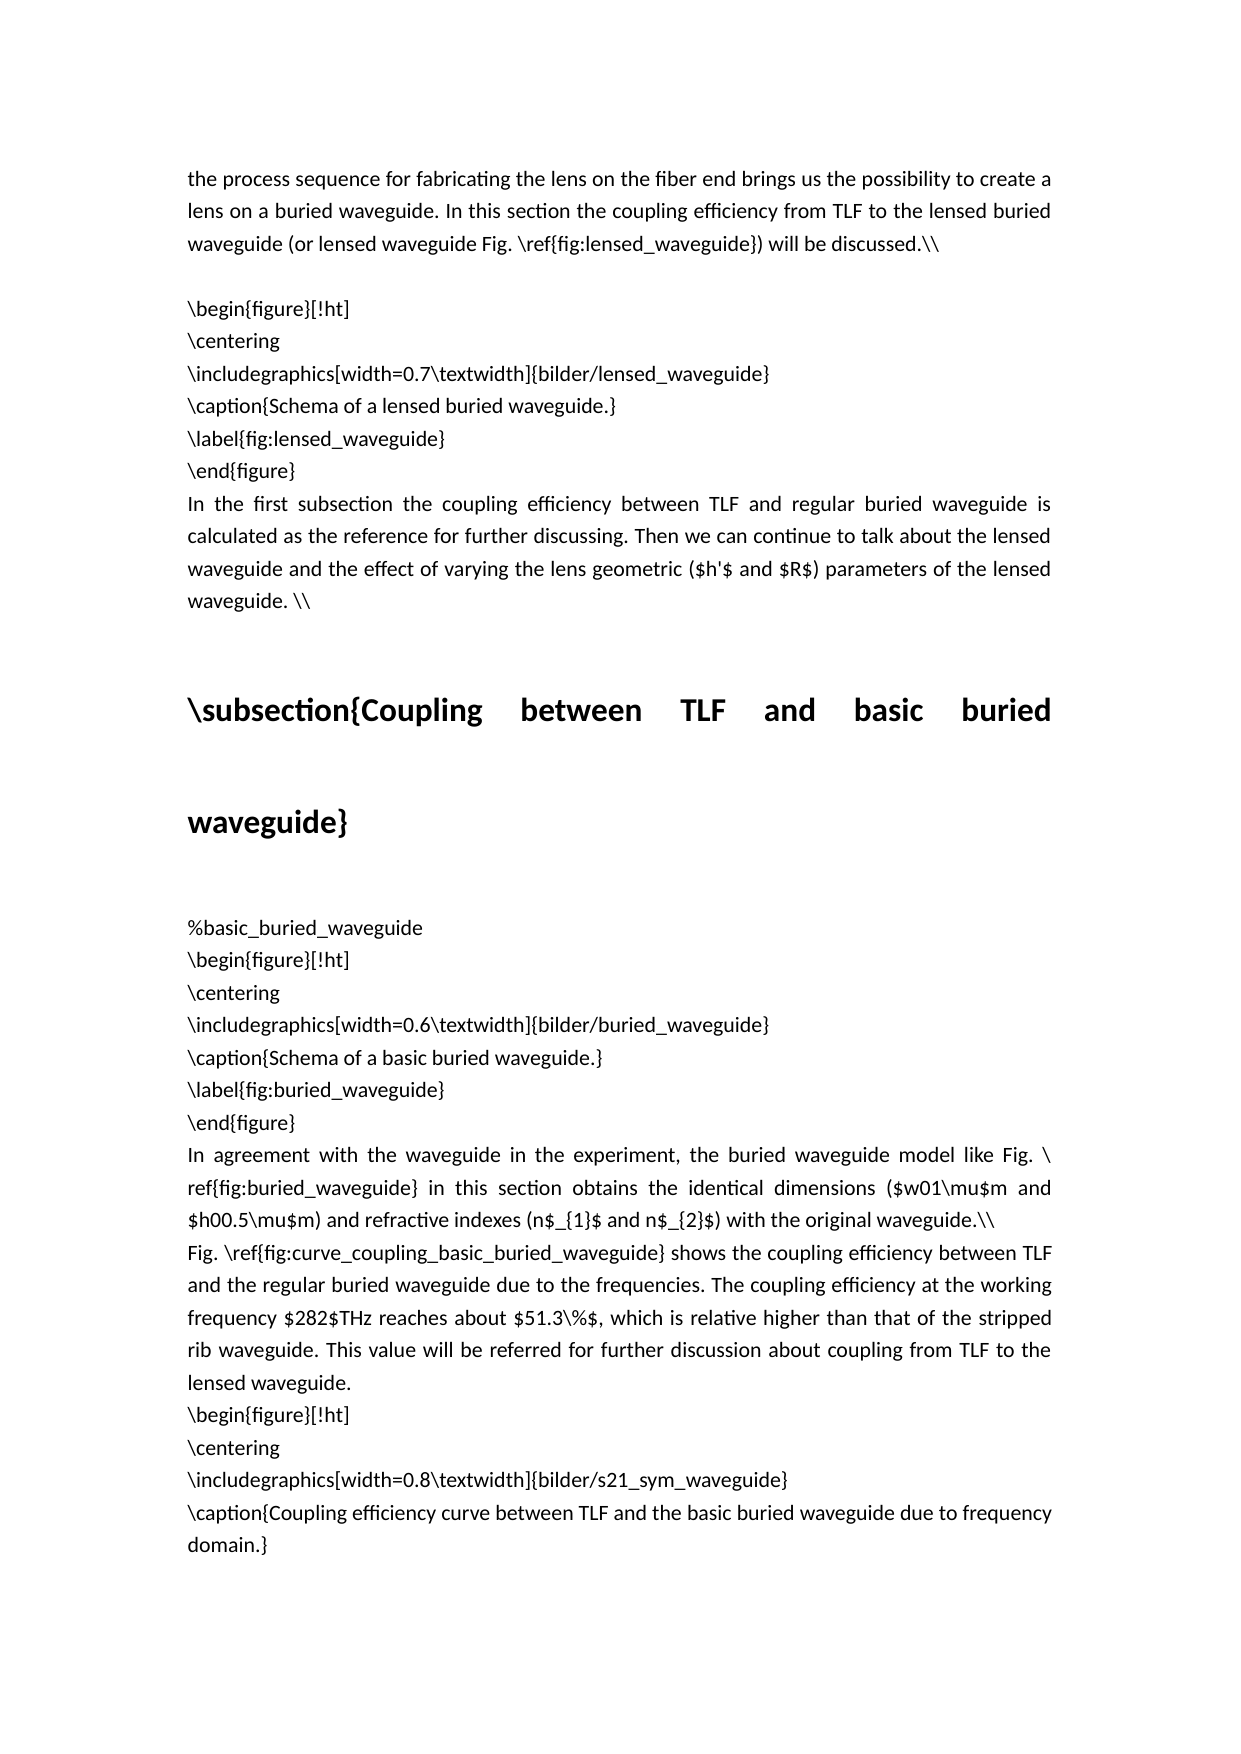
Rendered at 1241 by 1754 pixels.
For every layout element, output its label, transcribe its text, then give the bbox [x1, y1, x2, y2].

text \end{figure} [187, 1106, 1053, 1138]
text \begin{figure}[!ht] [187, 292, 1053, 324]
text \caption{Schema of a basic buried waveguide.} [187, 1041, 1053, 1073]
text \caption{Coupling efficiency curve between TLF and the basic buried waveguide due to frequency domain.} [187, 1496, 1053, 1561]
text %basic_buried_waveguide [187, 911, 1053, 943]
text \centering [187, 976, 1053, 1008]
text \includegraphics[width=0.7\textwidth]{bilder/lensed_waveguide} [187, 357, 1053, 389]
text \begin{figure}[!ht] [187, 943, 1053, 976]
text \end{figure} [187, 454, 1053, 487]
text \begin{figure}[!ht] [187, 1398, 1053, 1431]
text \includegraphics[width=0.8\textwidth]{bilder/s21_sym_waveguide} [187, 1463, 1053, 1496]
text \centering [187, 1431, 1053, 1463]
subtitle \subsection{Coupling between TLF and basic buried waveguide} [187, 677, 1053, 854]
text \caption{Schema of a lensed buried waveguide.} [187, 389, 1053, 422]
text Fig. \ref{fig:curve_coupling_basic_buried_waveguide} shows the coupling efficiency between TLF and the regular buried waveguide due to the frequencies. The coupling efficiency at the working frequency $282$THz reaches about $51.3\%$, which is relative higher than that of the stripped rib waveguide. This value will be referred for further discussion about coupling from TLF to the lensed waveguide. [187, 1236, 1053, 1398]
text In agreement with the waveguide in the experiment, the buried waveguide model like Fig. \ref{fig:buried_waveguide} in this section obtains the identical dimensions ($w01\mu$m and $h00.5\mu$m) and refractive indexes (n$_{1}$ and n$_{2}$) with the original waveguide.\\ [187, 1138, 1053, 1236]
text \centering [187, 324, 1053, 357]
text \label{fig:buried_waveguide} [187, 1073, 1053, 1106]
text In the first subsection the coupling efficiency between TLF and regular buried waveguide is calculated as the reference for further discussing. Then we can continue to talk about the lensed waveguide and the effect of varying the lens geometric ($h'$ and $R$) parameters of the lensed waveguide. \\ [187, 487, 1053, 617]
text \includegraphics[width=0.6\textwidth]{bilder/buried_waveguide} [187, 1008, 1053, 1041]
text \label{fig:lensed_waveguide} [187, 422, 1053, 454]
